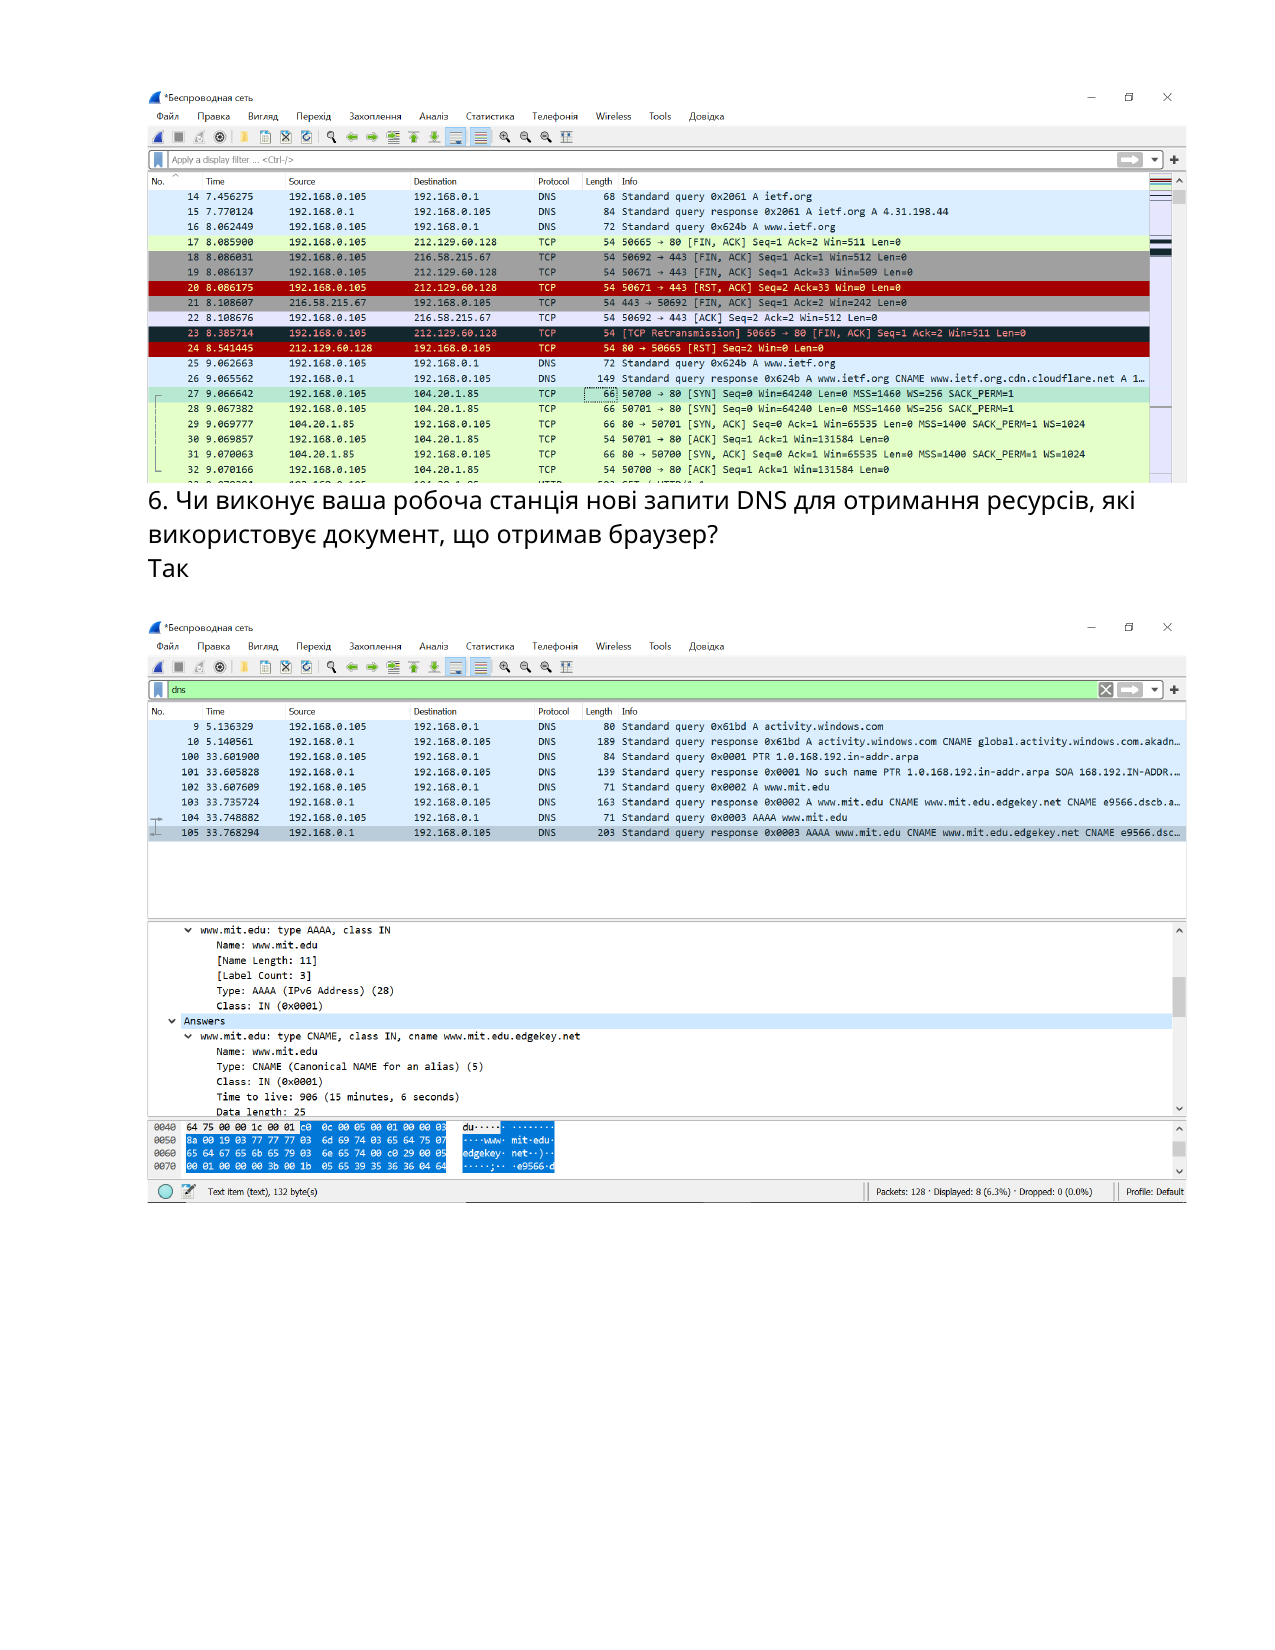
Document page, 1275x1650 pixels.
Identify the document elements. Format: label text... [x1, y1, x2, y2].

picture [147, 618, 1187, 1203]
picture [147, 88, 1187, 483]
text використовує документ, що отримав браузер? [148, 516, 1186, 550]
text Так [148, 550, 1186, 584]
text 6. Чи виконує ваша робоча станція нові запити DNS для отримання ресурсів, які [148, 483, 1186, 516]
